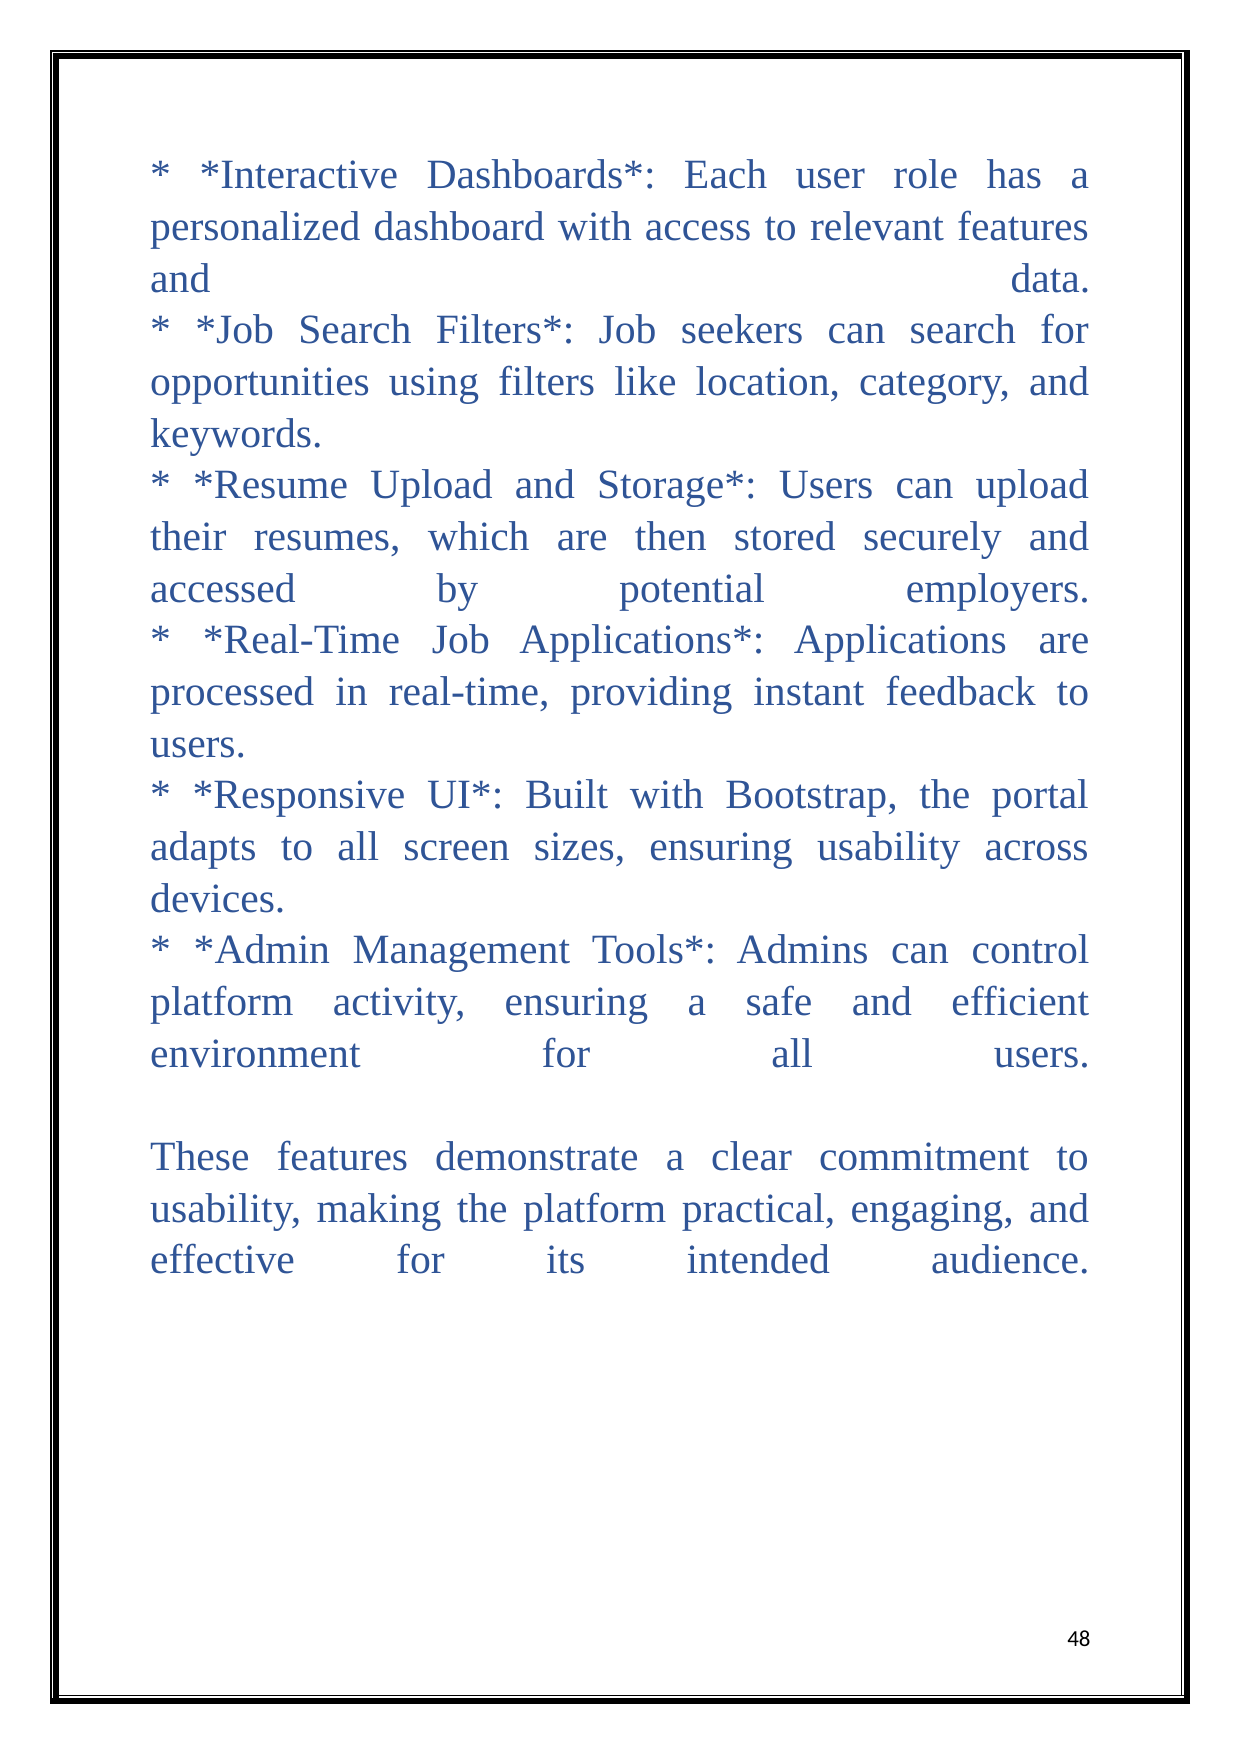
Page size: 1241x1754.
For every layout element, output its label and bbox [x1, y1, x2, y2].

subtitle [150, 150, 1090, 1344]
